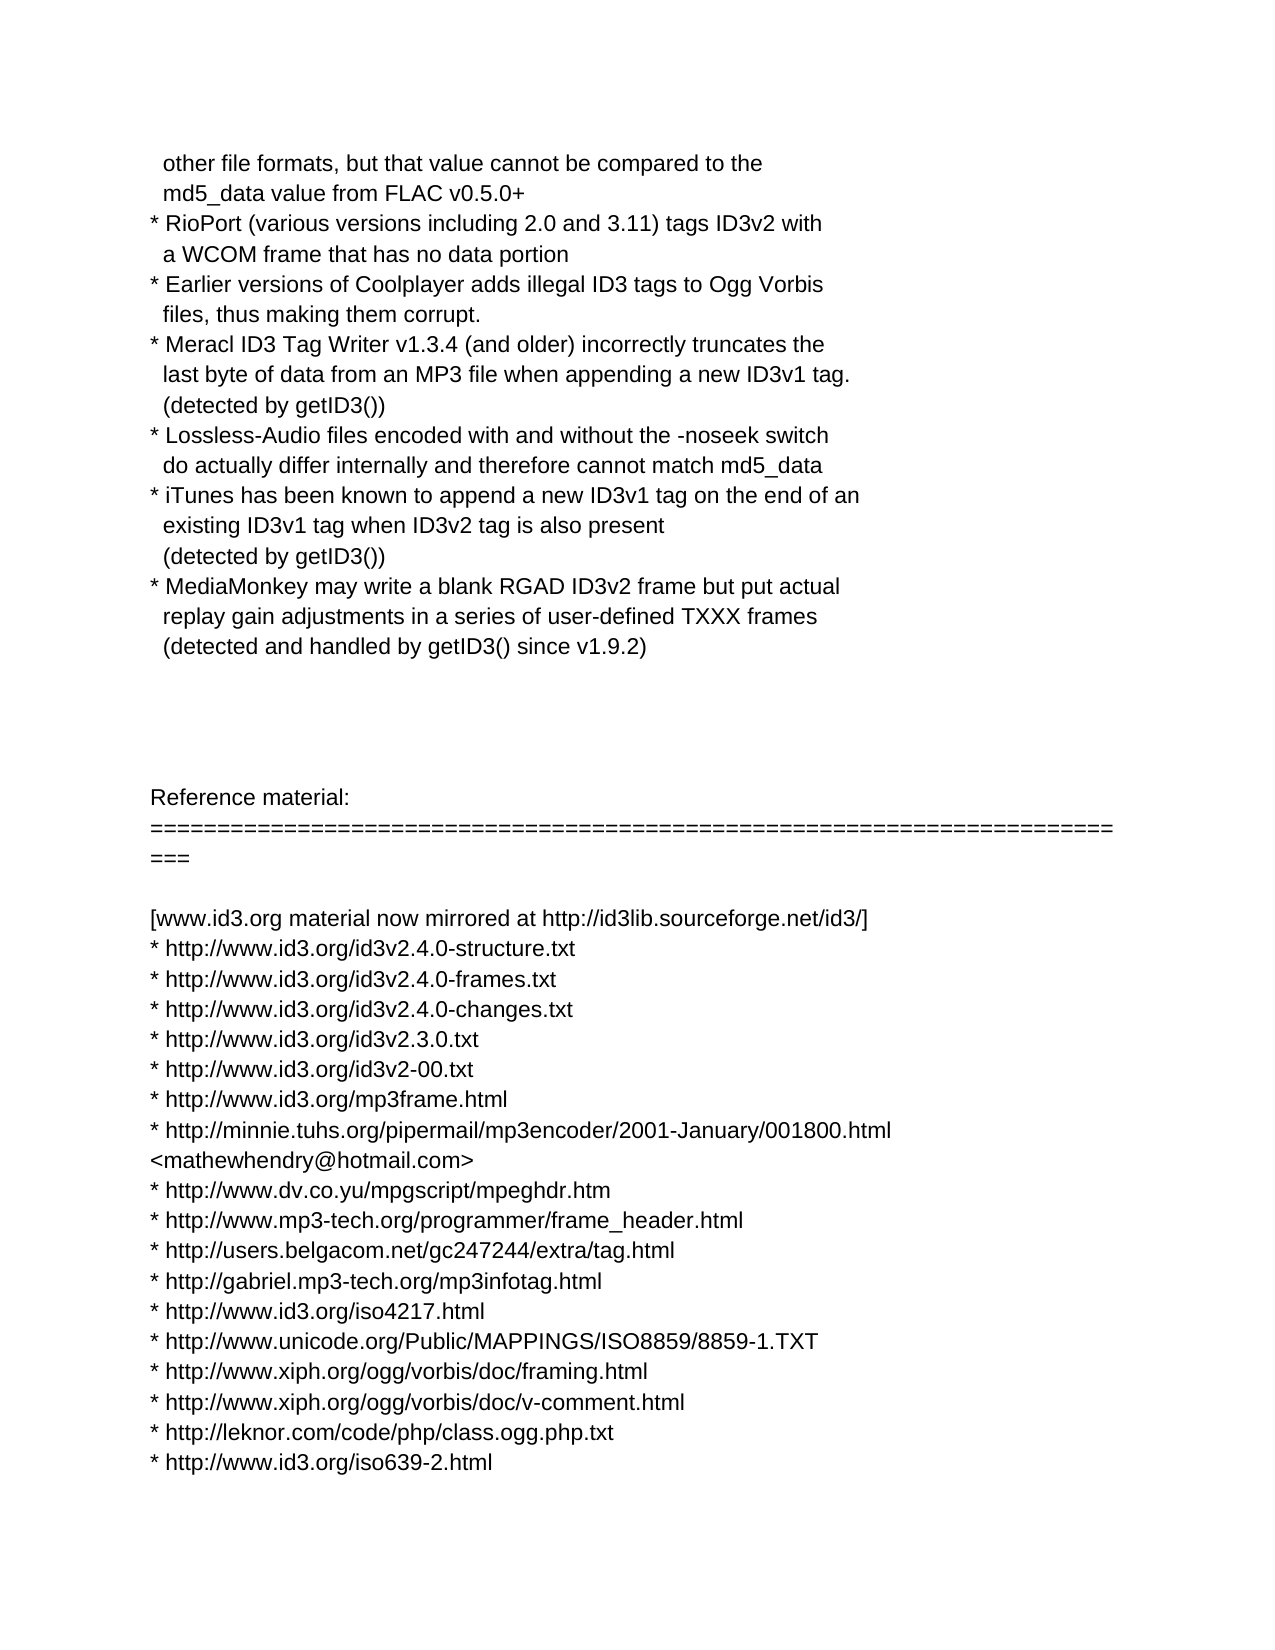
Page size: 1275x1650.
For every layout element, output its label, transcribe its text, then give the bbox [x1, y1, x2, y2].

text * Earlier versions of Coolplayer adds illegal ID3 tags to Ogg Vorbis [150, 271, 1125, 297]
text * http://users.belgacom.net/gc247244/extra/tag.html [150, 1237, 1125, 1264]
text files, thus making them corrupt. [150, 301, 1125, 327]
text * http://www.id3.org/iso639-2.html [150, 1449, 1125, 1475]
text (detected and handled by getID3() since v1.9.2) [150, 633, 1125, 660]
text (detected by getID3()) [150, 392, 1125, 418]
text * Meracl ID3 Tag Writer v1.3.4 (and older) incorrectly truncates the [150, 331, 1125, 358]
text * MediaMonkey may write a blank RGAD ID3v2 frame but put actual [150, 573, 1125, 599]
text =========================================================================== [150, 814, 1125, 871]
text other file formats, but that value cannot be compared to the [150, 150, 1125, 176]
text * http://www.mp3-tech.org/programmer/frame_header.html [150, 1207, 1125, 1234]
text (detected by getID3()) [150, 543, 1125, 569]
text * http://www.id3.org/id3v2-00.txt [150, 1056, 1125, 1083]
text * http://www.id3.org/id3v2.4.0-changes.txt [150, 996, 1125, 1022]
text * http://www.xiph.org/ogg/vorbis/doc/v-comment.html [150, 1388, 1125, 1415]
text do actually differ internally and therefore cannot match md5_data [150, 452, 1125, 478]
text a WCOM frame that has no data portion [150, 241, 1125, 267]
text [www.id3.org material now mirrored at http://id3lib.sourceforge.net/id3/] [150, 905, 1125, 932]
text md5_data value from FLAC v0.5.0+ [150, 180, 1125, 207]
text * RioPort (various versions including 2.0 and 3.11) tags ID3v2 with [150, 210, 1125, 237]
text * http://www.unicode.org/Public/MAPPINGS/ISO8859/8859-1.TXT [150, 1328, 1125, 1354]
text * http://www.id3.org/id3v2.4.0-structure.txt [150, 935, 1125, 962]
text * http://leknor.com/code/php/class.ogg.php.txt [150, 1419, 1125, 1445]
text * http://www.id3.org/iso4217.html [150, 1298, 1125, 1324]
text * iTunes has been known to append a new ID3v1 tag on the end of an [150, 482, 1125, 509]
text * http://www.xiph.org/ogg/vorbis/doc/framing.html [150, 1358, 1125, 1385]
text existing ID3v1 tag when ID3v2 tag is also present [150, 512, 1125, 539]
text * http://www.id3.org/id3v2.4.0-frames.txt [150, 966, 1125, 992]
text * http://www.id3.org/mp3frame.html [150, 1086, 1125, 1113]
text * Lossless-Audio files encoded with and without the -noseek switch [150, 422, 1125, 448]
text replay gain adjustments in a series of user-defined TXXX frames [150, 603, 1125, 629]
text Reference material: [150, 784, 1125, 811]
text * http://www.id3.org/id3v2.3.0.txt [150, 1026, 1125, 1052]
text * http://www.dv.co.yu/mpgscript/mpeghdr.htm [150, 1177, 1125, 1203]
text * http://minnie.tuhs.org/pipermail/mp3encoder/2001-January/001800.html <mathewhendry@hotmail.com> [150, 1117, 1125, 1173]
text last byte of data from an MP3 file when appending a new ID3v1 tag. [150, 361, 1125, 388]
text * http://gabriel.mp3-tech.org/mp3infotag.html [150, 1268, 1125, 1294]
